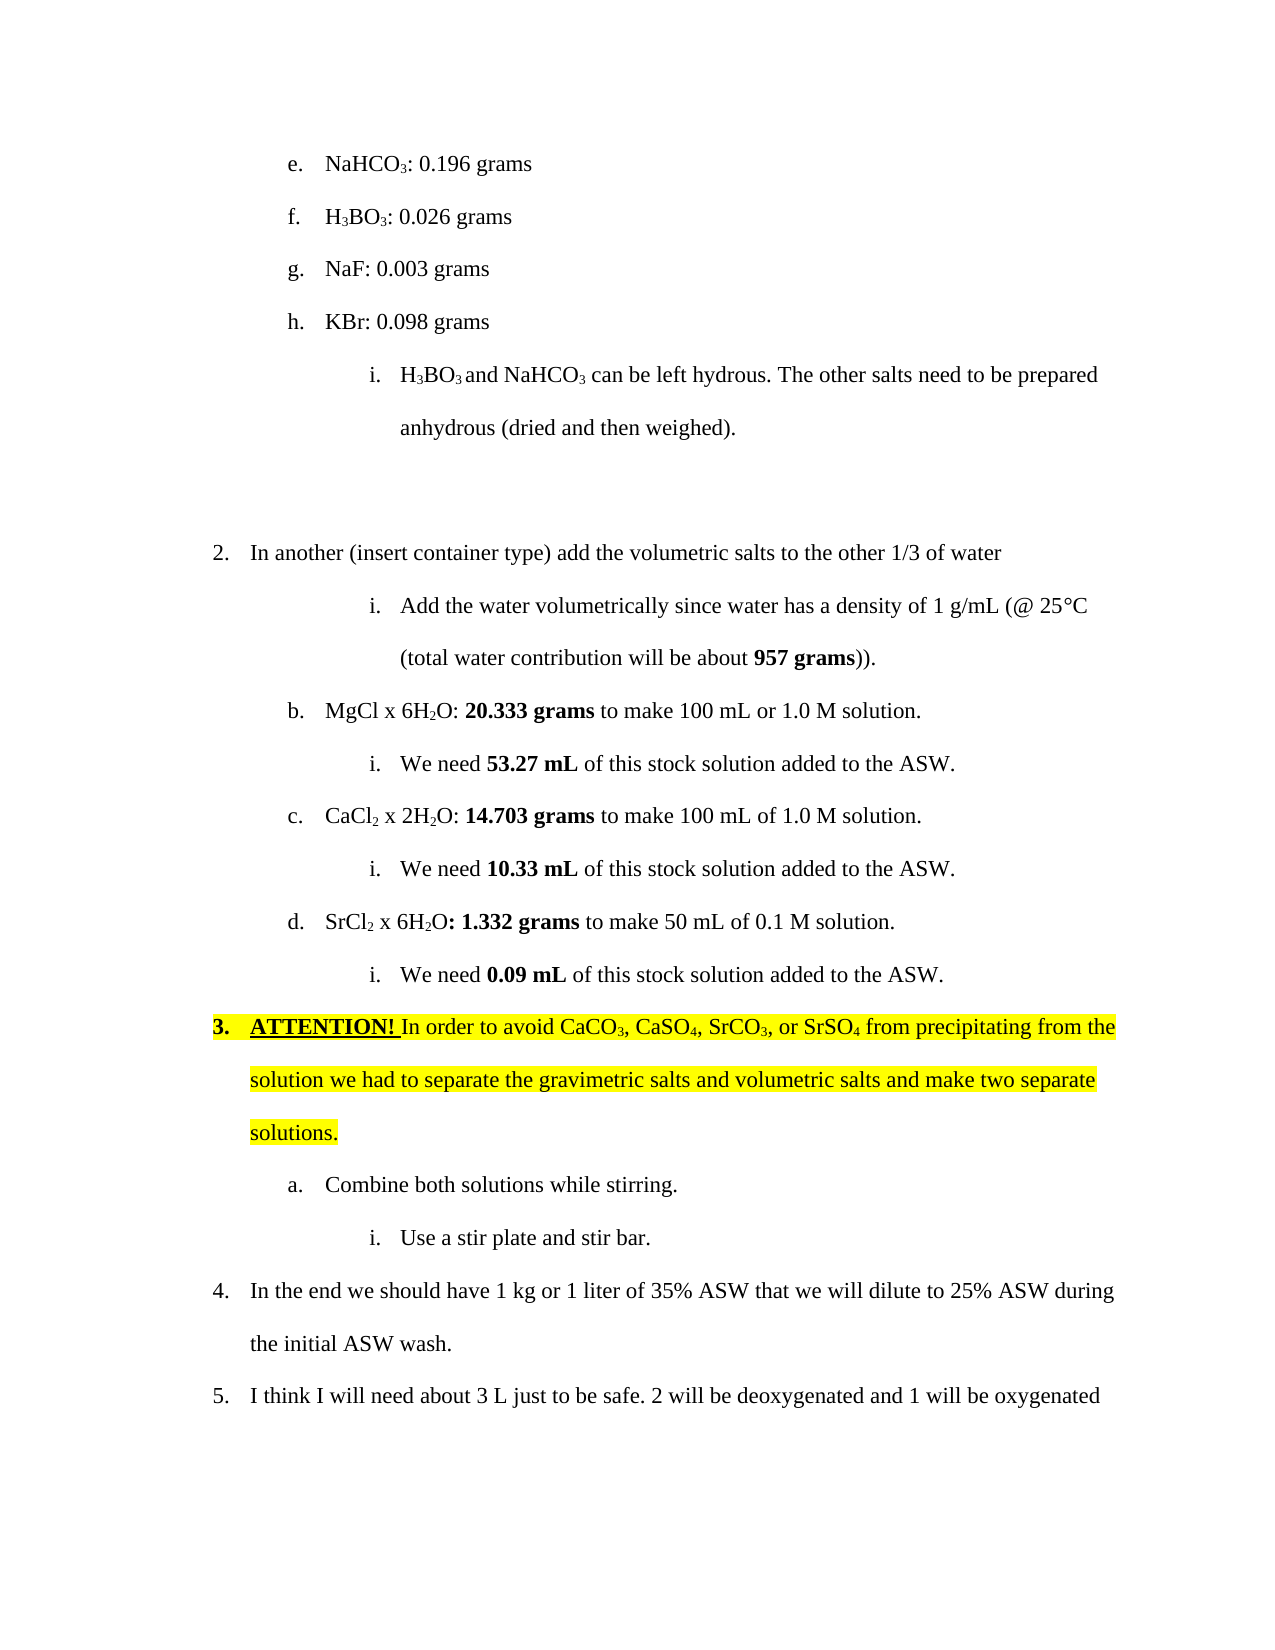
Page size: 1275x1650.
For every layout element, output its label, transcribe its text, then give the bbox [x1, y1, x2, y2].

list MgCl x 6H2O: 20.333 grams to make 100 mL or 1.0 M solution. [287, 697, 1125, 723]
list ATTENTION! In order to avoid CaCO3, CaSO4, SrCO3, or SrSO4 from precipitating from the solution we had to separate the gravimetric salts and volumetric salts and make two separate solutions. [212, 1013, 1125, 1145]
list We need 10.33 mL of this stock solution added to the ASW. [381, 855, 1125, 882]
list KBr: 0.098 grams [287, 308, 1125, 334]
list I think I will need about 3 L just to be safe. 2 will be deoxygenated and 1 will be oxygenated [212, 1382, 1125, 1409]
list H3BO3: 0.026 grams [287, 203, 1125, 229]
list Combine both solutions while stirring. [287, 1172, 1125, 1198]
list Use a stir plate and stir bar. [381, 1224, 1125, 1251]
list Add the water volumetrically since water has a density of 1 g/mL (@ 25°C (total water contribution will be about 957 grams)). [381, 592, 1125, 671]
list CaCl2 x 2H2O: 14.703 grams to make 100 mL of 1.0 M solution. [287, 803, 1125, 829]
list NaHCO3: 0.196 grams [287, 150, 1125, 176]
list H3BO3 and NaHCO3 can be left hydrous. The other salts need to be prepared anhydrous (dried and then weighed). [381, 361, 1125, 440]
list We need 53.27 mL of this stock solution added to the ASW. [381, 750, 1125, 776]
list In the end we should have 1 kg or 1 liter of 35% ASW that we will dilute to 25% ASW during the initial ASW wash. [212, 1277, 1125, 1356]
list We need 0.09 mL of this stock solution added to the ASW. [381, 961, 1125, 987]
list In another (insert container type) add the volumetric salts to the other 1/3 of water [212, 539, 1125, 565]
list SrCl2 x 6H2O: 1.332 grams to make 50 mL of 0.1 M solution. [287, 908, 1125, 934]
list NaF: 0.003 grams [287, 255, 1125, 282]
